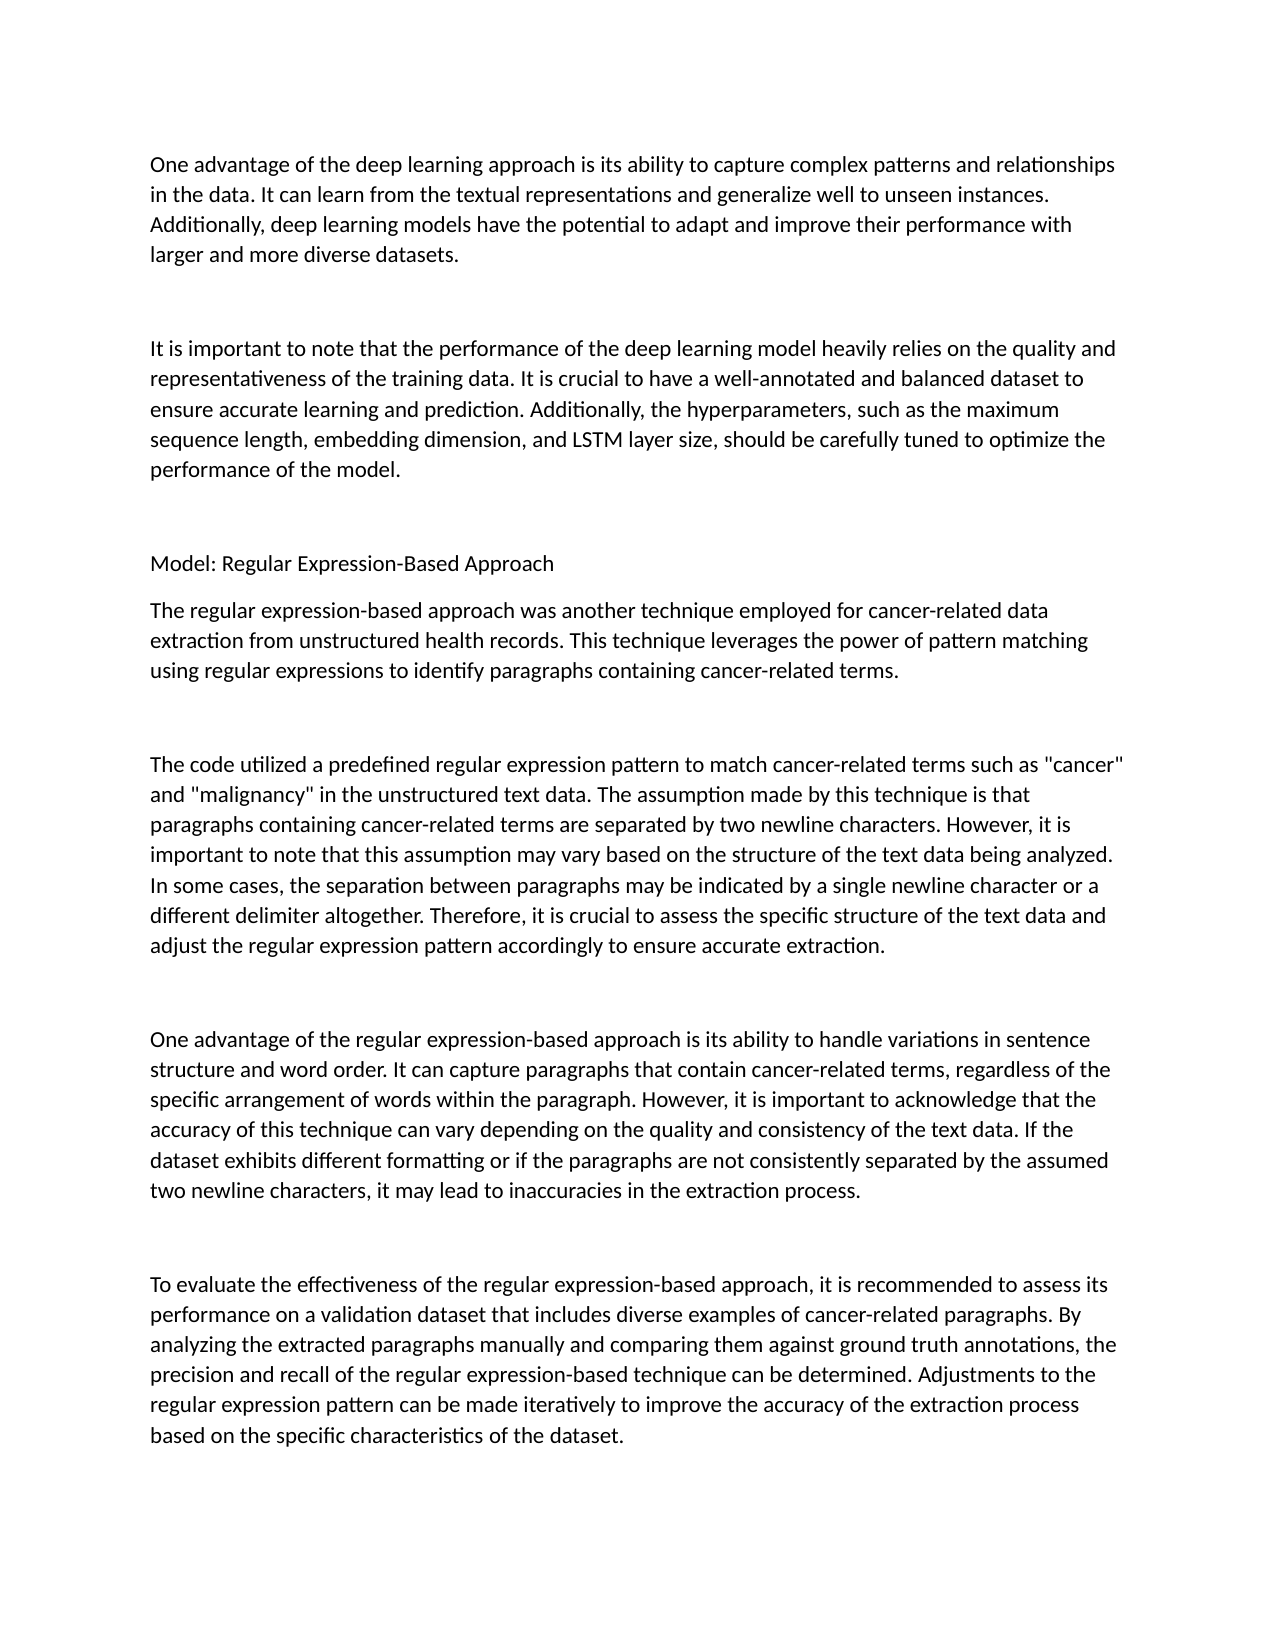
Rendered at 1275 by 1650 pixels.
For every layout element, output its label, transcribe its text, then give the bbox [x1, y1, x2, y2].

text Model: Regular Expression-Based Approach [150, 549, 1125, 577]
text To evaluate the effectiveness of the regular expression-based approach, it is recommended to assess its performance on a validation dataset that includes diverse examples of cancer-related paragraphs. By analyzing the extracted paragraphs manually and comparing them against ground truth annotations, the precision and recall of the regular expression-based technique can be determined. Adjustments to the regular expression pattern can be made iteratively to improve the accuracy of the extraction process based on the specific characteristics of the dataset. [150, 1270, 1125, 1449]
text One advantage of the deep learning approach is its ability to capture complex patterns and relationships in the data. It can learn from the textual representations and generalize well to unseen instances. Additionally, deep learning models have the potential to adapt and improve their performance with larger and more diverse datasets. [150, 150, 1125, 269]
text The regular expression-based approach was another technique employed for cancer-related data extraction from unstructured health records. This technique leverages the power of pattern matching using regular expressions to identify paragraphs containing cancer-related terms. [150, 596, 1125, 684]
text It is important to note that the performance of the deep learning model heavily relies on the quality and representativeness of the training data. It is crucial to have a well-annotated and balanced dataset to ensure accurate learning and prediction. Additionally, the hyperparameters, such as the maximum sequence length, embedding dimension, and LSTM layer size, should be carefully tuned to optimize the performance of the model. [150, 334, 1125, 483]
text The code utilized a predefined regular expression pattern to match cancer-related terms such as "cancer" and "malignancy" in the unstructured text data. The assumption made by this technique is that paragraphs containing cancer-related terms are separated by two newline characters. However, it is important to note that this assumption may vary based on the structure of the text data being analyzed. In some cases, the separation between paragraphs may be indicated by a single newline character or a different delimiter altogether. Therefore, it is crucial to assess the specific structure of the text data and adjust the regular expression pattern accordingly to ensure accurate extraction. [150, 750, 1125, 959]
text One advantage of the regular expression-based approach is its ability to handle variations in sentence structure and word order. It can capture paragraphs that contain cancer-related terms, regardless of the specific arrangement of words within the paragraph. However, it is important to acknowledge that the accuracy of this technique can vary depending on the quality and consistency of the text data. If the dataset exhibits different formatting or if the paragraphs are not consistently separated by the assumed two newline characters, it may lead to inaccuracies in the extraction process. [150, 1025, 1125, 1204]
